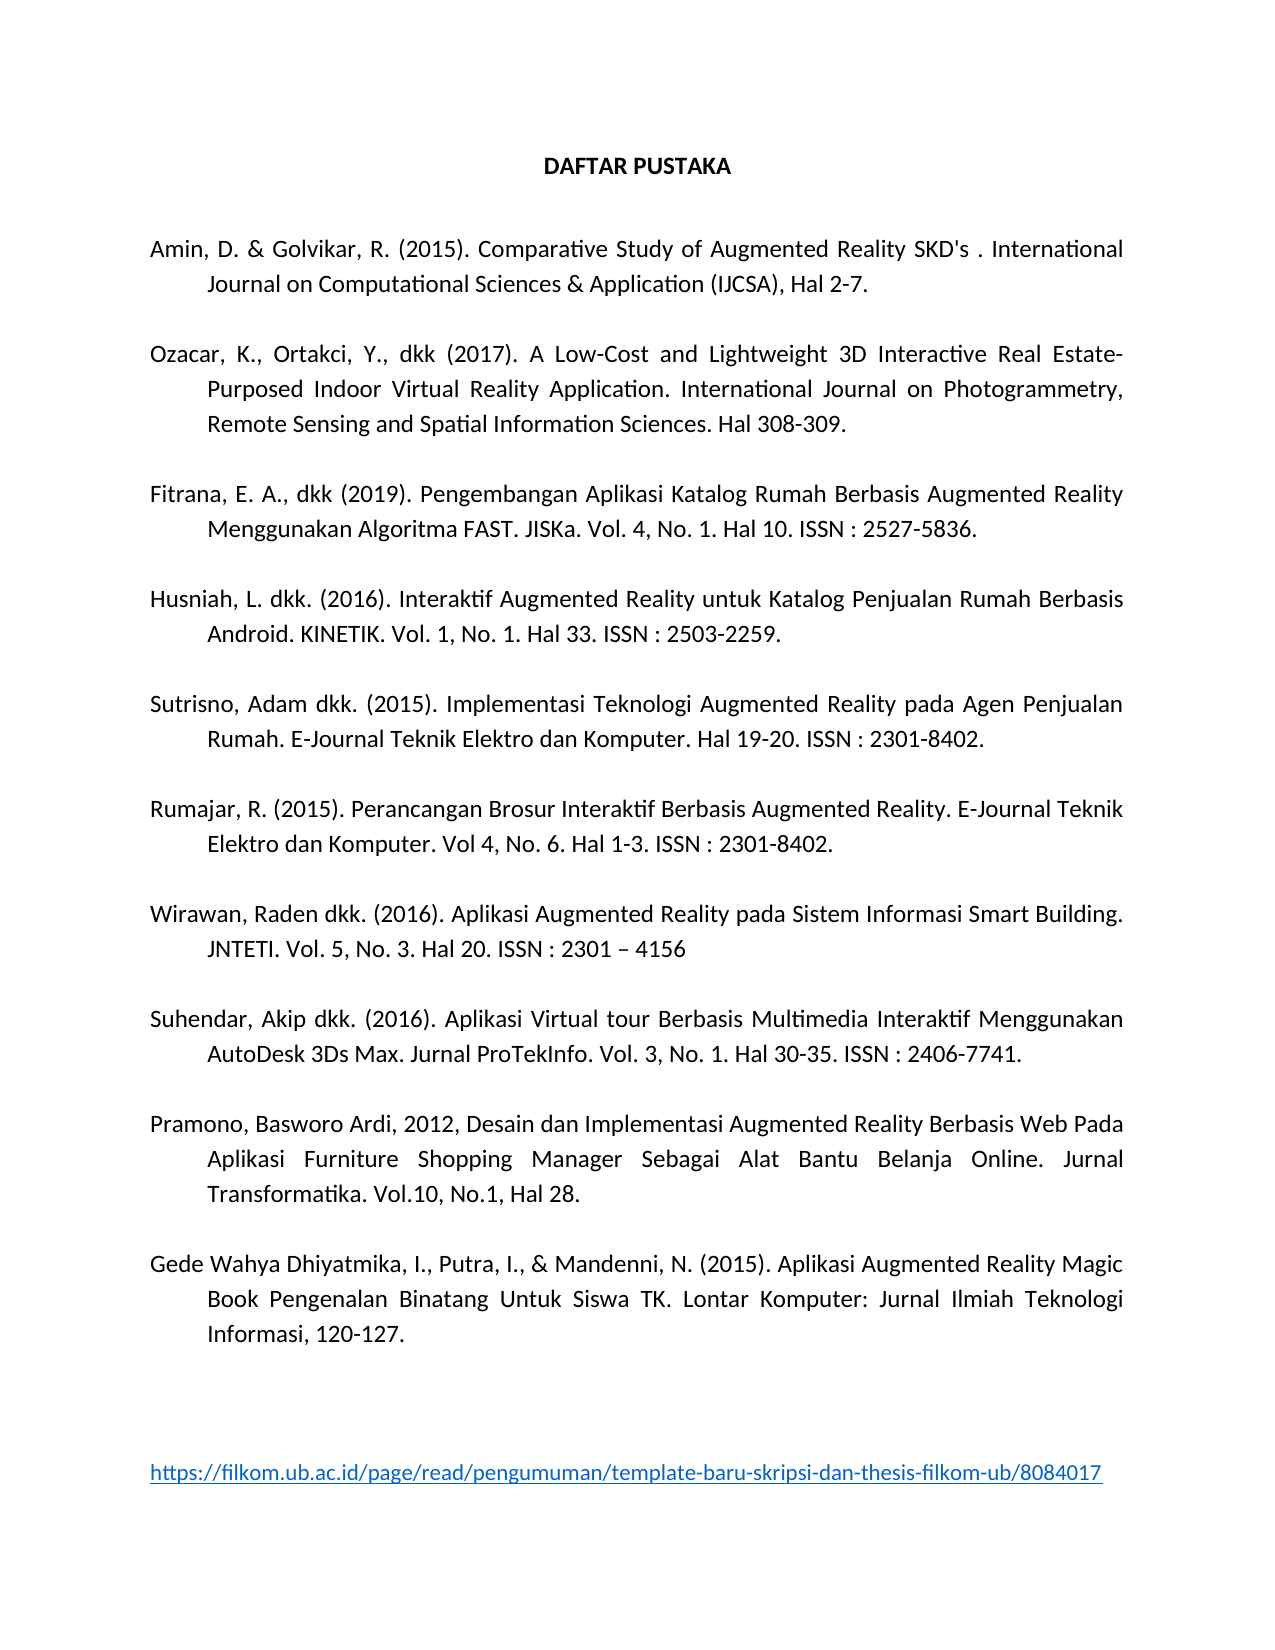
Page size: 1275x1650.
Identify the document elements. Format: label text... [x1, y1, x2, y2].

text Suhendar, Akip dkk. (2016). Aplikasi Virtual tour Berbasis Multimedia Interaktif Menggunakan AutoDesk 3Ds Max. Jurnal ProTekInfo. Vol. 3, No. 1. Hal 30-35. ISSN : 2406-7741. [150, 1003, 1125, 1069]
text Wirawan, Raden dkk. (2016). Aplikasi Augmented Reality pada Sistem Informasi Smart Building. JNTETI. Vol. 5, No. 3. Hal 20. ISSN : 2301 – 4156 [150, 898, 1125, 964]
text Husniah, L. dkk. (2016). Interaktif Augmented Reality untuk Katalog Penjualan Rumah Berbasis Android. KINETIK. Vol. 1, No. 1. Hal 33. ISSN : 2503-2259. [150, 583, 1125, 649]
text Amin, D. & Golvikar, R. (2015). Comparative Study of Augmented Reality SKD's . International Journal on Computational Sciences & Application (IJCSA), Hal 2-7. [150, 233, 1125, 299]
text Sutrisno, Adam dkk. (2015). Implementasi Teknologi Augmented Reality pada Agen Penjualan Rumah. E-Journal Teknik Elektro dan Komputer. Hal 19-20. ISSN : 2301-8402. [150, 688, 1125, 754]
text Ozacar, K., Ortakci, Y., dkk (2017). A Low-Cost and Lightweight 3D Interactive Real Estate-Purposed Indoor Virtual Reality Application. International Journal on Photogrammetry, Remote Sensing and Spatial Information Sciences. Hal 308-309. [150, 338, 1125, 439]
text Gede Wahya Dhiyatmika, I., Putra, I., & Mandenni, N. (2015). Aplikasi Augmented Reality Magic Book Pengenalan Binatang Untuk Siswa TK. Lontar Komputer: Jurnal Ilmiah Teknologi Informasi, 120-127. [150, 1248, 1125, 1349]
text Pramono, Basworo Ardi, 2012, Desain dan Implementasi Augmented Reality Berbasis Web Pada Aplikasi Furniture Shopping Manager Sebagai Alat Bantu Belanja Online. Jurnal Transformatika. Vol.10, No.1, Hal 28. [150, 1108, 1125, 1209]
text https://filkom.ub.ac.id/page/read/pengumuman/template-baru-skripsi-dan-thesis-filkom-ub/8084017 [150, 1458, 1125, 1487]
text DAFTAR PUSTAKA [150, 150, 1125, 213]
text Rumajar, R. (2015). Perancangan Brosur Interaktif Berbasis Augmented Reality. E-Journal Teknik Elektro dan Komputer. Vol 4, No. 6. Hal 1-3. ISSN : 2301-8402. [150, 793, 1125, 859]
text Fitrana, E. A., dkk (2019). Pengembangan Aplikasi Katalog Rumah Berbasis Augmented Reality Menggunakan Algoritma FAST. JISKa. Vol. 4, No. 1. Hal 10. ISSN : 2527-5836. [150, 478, 1125, 544]
